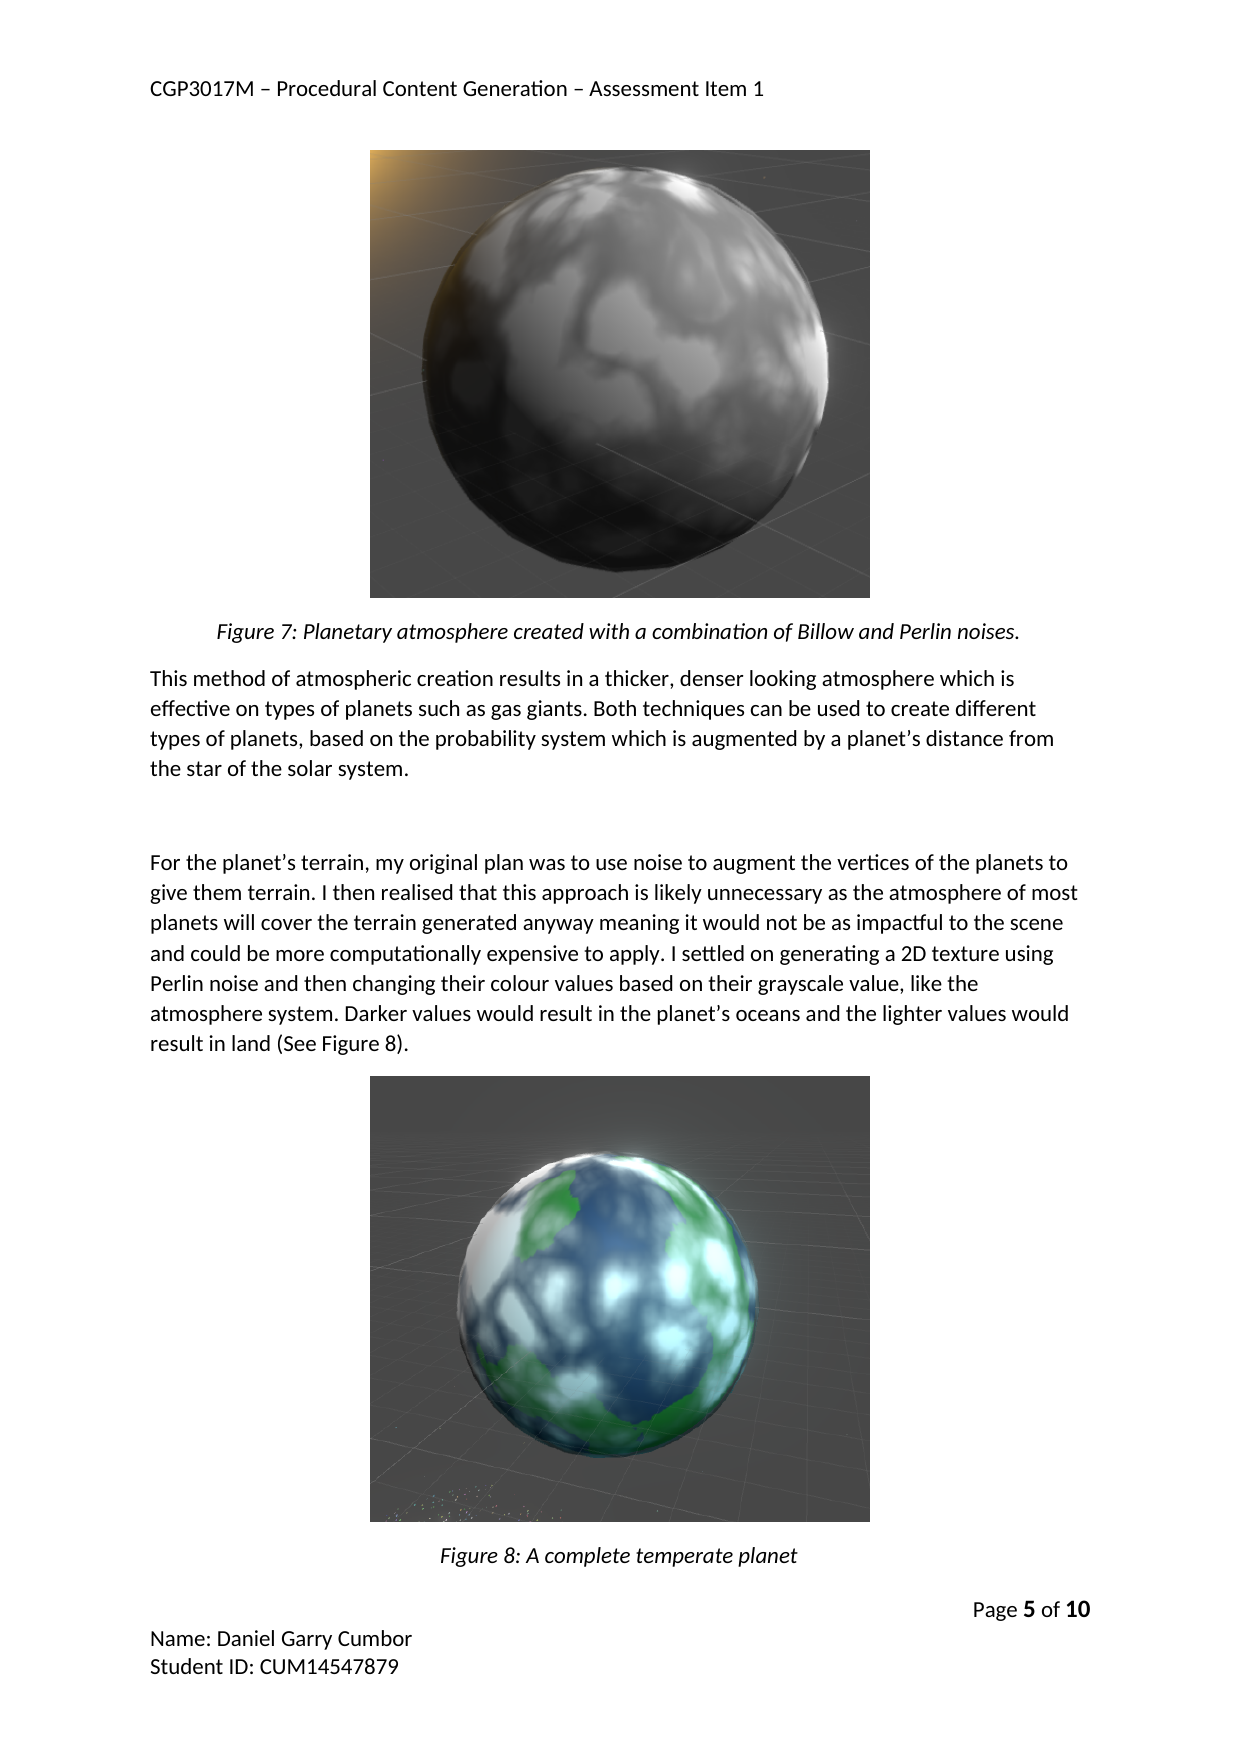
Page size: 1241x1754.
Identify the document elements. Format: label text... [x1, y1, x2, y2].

text Figure 7: Planetary atmosphere created with a combination of Billow and Perlin noises. [150, 617, 1090, 645]
picture [370, 150, 870, 598]
text For the planet’s terrain, my original plan was to use noise to augment the vertices of the planets to give them terrain. I then realised that this approach is likely unnecessary as the atmosphere of most planets will cover the terrain generated anyway meaning it would not be as impactful to the scene and could be more computationally expensive to apply. I settled on generating a 2D texture using Perlin noise and then changing their colour values based on their grayscale value, like the atmosphere system. Darker values would result in the planet’s oceans and the lighter values would result in land (See Figure 8). [150, 848, 1090, 1057]
text Figure 8: A complete temperate planet [150, 1541, 1090, 1569]
text This method of atmospheric creation results in a thicker, denser looking atmosphere which is effective on types of planets such as gas giants. Both techniques can be used to create different types of planets, based on the probability system which is augmented by a planet’s distance from the star of the solar system. [150, 664, 1090, 782]
picture [370, 1076, 870, 1522]
